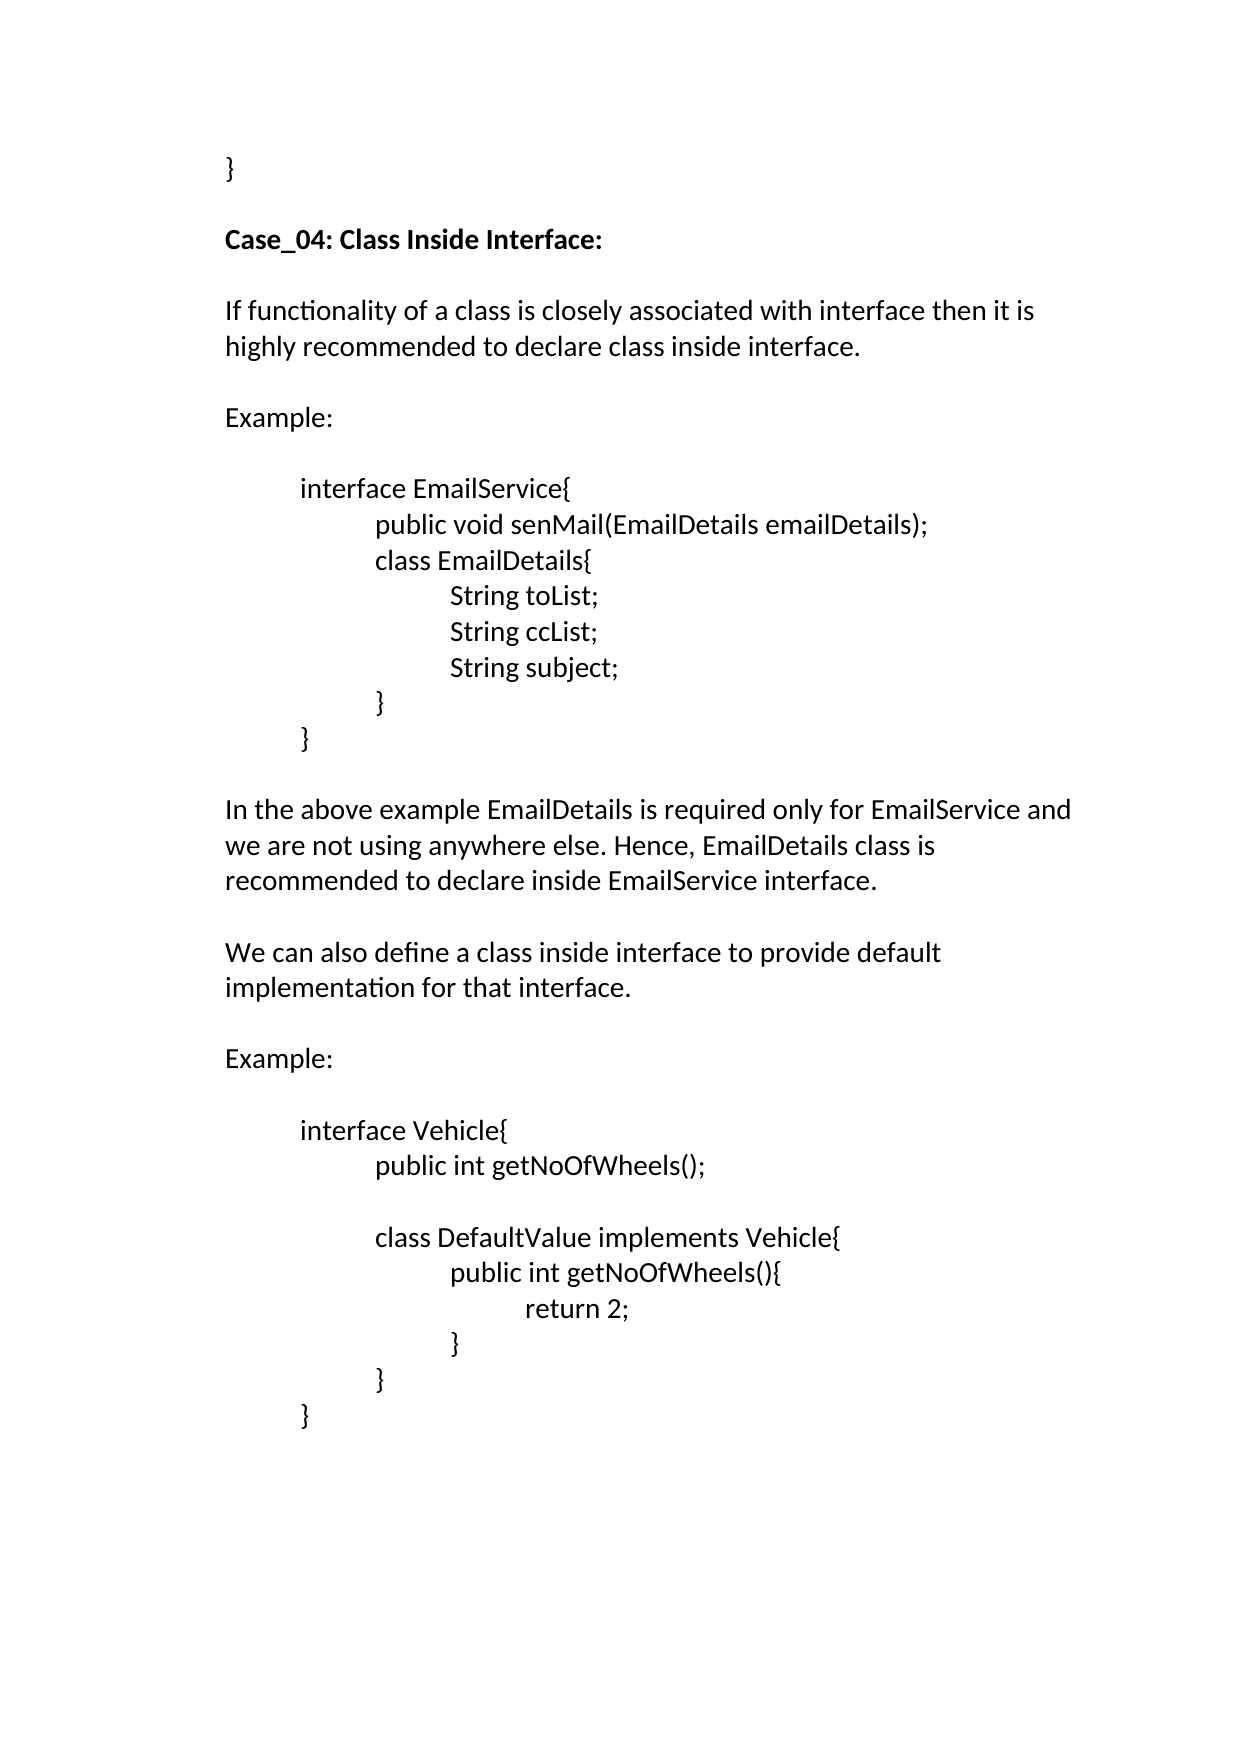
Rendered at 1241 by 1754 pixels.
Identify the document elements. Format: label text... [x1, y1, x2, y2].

list public int getNoOfWheels(); [225, 1147, 1090, 1183]
list interface EmailService{ [225, 471, 1090, 506]
list If functionality of a class is closely associated with interface then it is highly recommended to declare class inside interface. [225, 292, 1090, 364]
list class EmailDetails{ [225, 542, 1090, 577]
list interface Vehicle{ [225, 1112, 1090, 1147]
list } [225, 1397, 1090, 1432]
list } [225, 150, 1090, 186]
list We can also define a class inside interface to provide default implementation for that interface. [225, 934, 1090, 1005]
list Example: [225, 1041, 1090, 1076]
list String ccList; [225, 613, 1090, 649]
list Case_04: Class Inside Interface: [225, 221, 1090, 257]
list In the above example EmailDetails is required only for EmailService and we are not using anywhere else. Hence, EmailDetails class is recommended to declare inside EmailService interface. [225, 791, 1090, 898]
list Example: [225, 399, 1090, 435]
list String toList; [225, 577, 1090, 613]
list } [225, 684, 1090, 720]
list } [225, 1326, 1090, 1361]
list String subject; [225, 649, 1090, 684]
list public void senMail(EmailDetails emailDetails); [225, 506, 1090, 542]
list return 2; [225, 1290, 1090, 1326]
list class DefaultValue implements Vehicle{ [225, 1219, 1090, 1254]
list } [225, 720, 1090, 756]
list public int getNoOfWheels(){ [225, 1254, 1090, 1290]
list } [225, 1361, 1090, 1397]
